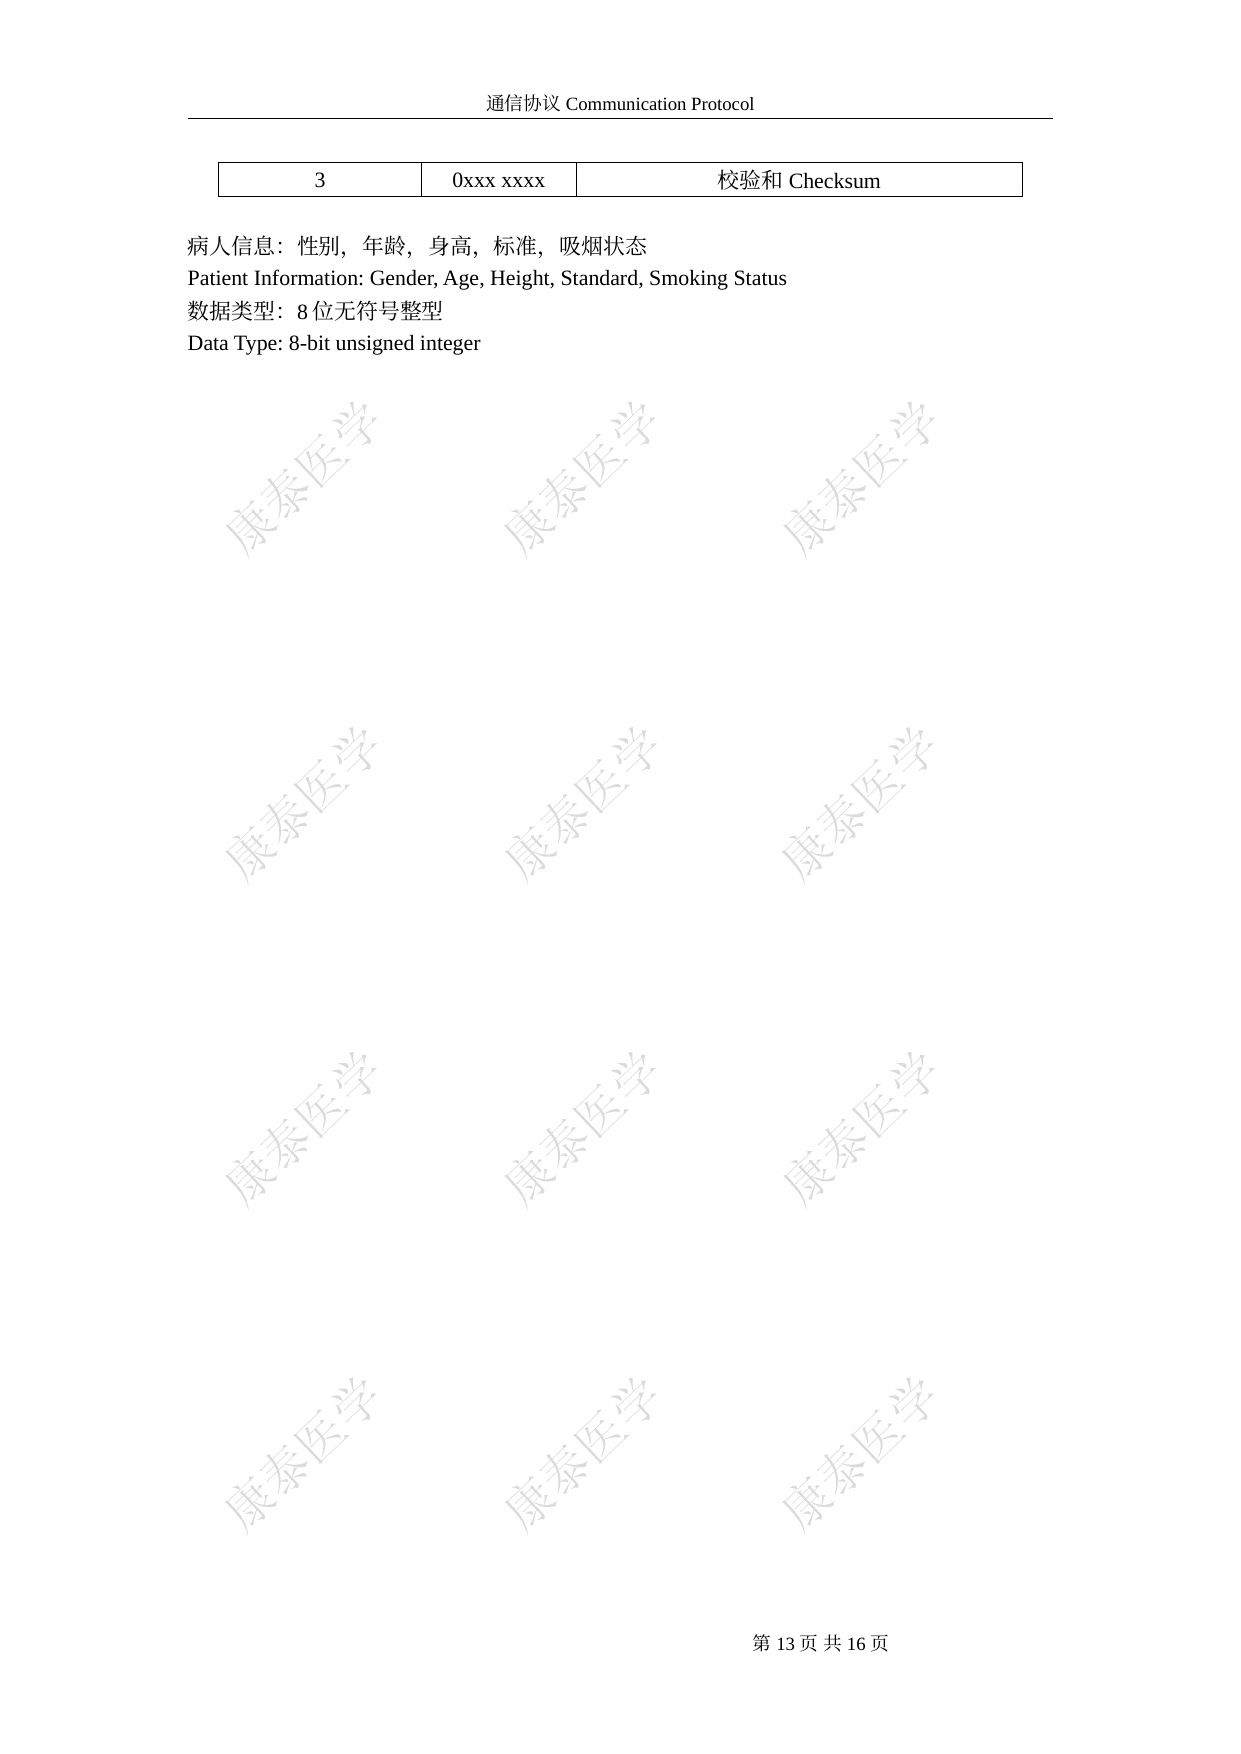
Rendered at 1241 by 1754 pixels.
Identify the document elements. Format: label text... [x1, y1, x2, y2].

text 数据类型：8位无符号整型 [187, 294, 1053, 327]
table_cell 0xxx xxxx [422, 163, 576, 196]
text Data Type: 8-bit unsigned integer [187, 327, 1053, 359]
text 病人信息：性别，年龄，身高，标准，吸烟状态 [187, 229, 1053, 262]
text Patient Information: Gender, Age, Height, Standard, Smoking Status [187, 262, 1053, 294]
table_cell 校验和 Checksum [577, 163, 1022, 196]
table_cell 3 [219, 163, 421, 196]
